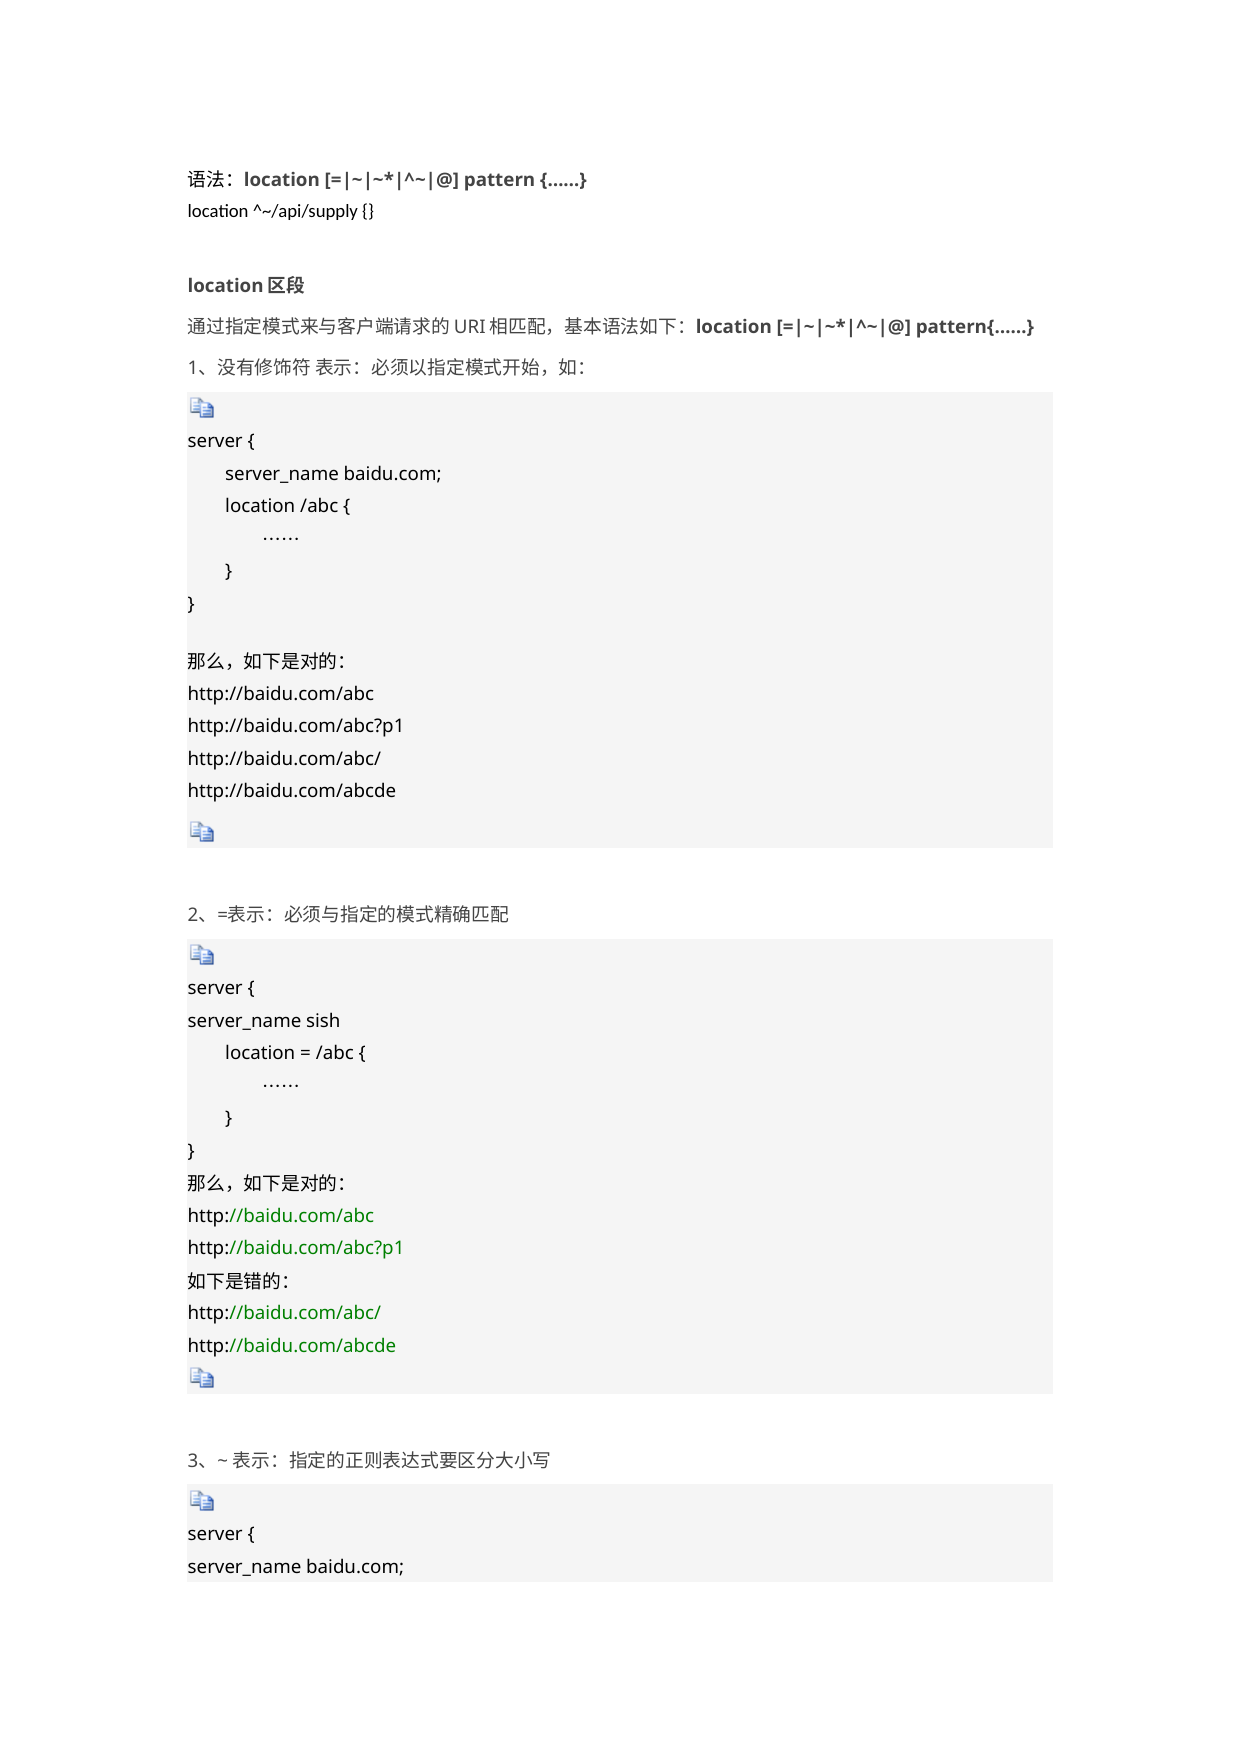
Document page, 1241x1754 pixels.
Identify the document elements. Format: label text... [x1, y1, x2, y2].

text 3、~ 表示：指定的正则表达式要区分大小写 [187, 1443, 1053, 1476]
text server { [187, 1517, 1053, 1549]
text 2、=表示：必须与指定的模式精确匹配 [187, 897, 1053, 930]
text 通过指定模式来与客户端请求的URI相匹配，基本语法如下：location [=|~|~*|^~|@] pattern{……} [187, 309, 1053, 342]
text server_name baidu.com; [187, 457, 1053, 489]
text http://baidu.com/abc?p1 [187, 1231, 1053, 1264]
text 1、没有修饰符 表示：必须以指定模式开始，如： [187, 350, 1053, 383]
text location区段 [187, 268, 1053, 301]
text server_name sish [187, 1004, 1053, 1036]
text 那么，如下是对的： [187, 1166, 1053, 1199]
text server_name baidu.com; [187, 1549, 1053, 1582]
text location /abc { [187, 489, 1053, 522]
text http://baidu.com/abc/ [187, 1296, 1053, 1329]
text location = /abc { [187, 1036, 1053, 1069]
text http://baidu.com/abcde [187, 1329, 1053, 1361]
text …… [187, 1069, 1053, 1101]
picture [187, 815, 219, 847]
picture [187, 391, 219, 423]
text } [187, 554, 1053, 587]
text 语法：location [=|~|~*|^~|@] pattern {……} [187, 162, 1053, 194]
text 如下是错的： [187, 1264, 1053, 1296]
picture [187, 1361, 219, 1393]
text server { [187, 971, 1053, 1004]
text …… [187, 522, 1053, 554]
text http://baidu.com/abc [187, 1199, 1053, 1231]
picture [187, 938, 219, 970]
text } [187, 1101, 1053, 1134]
text } [187, 587, 1053, 619]
text } [187, 1134, 1053, 1166]
text 那么，如下是对的： http://baidu.com/abc http://baidu.com/abc?p1 http://baidu.com/abc/ http://baidu.com/abcde [187, 644, 1053, 807]
text location ^~/api/supply {} [187, 194, 1053, 227]
text server { [187, 424, 1053, 457]
picture [187, 1484, 219, 1516]
